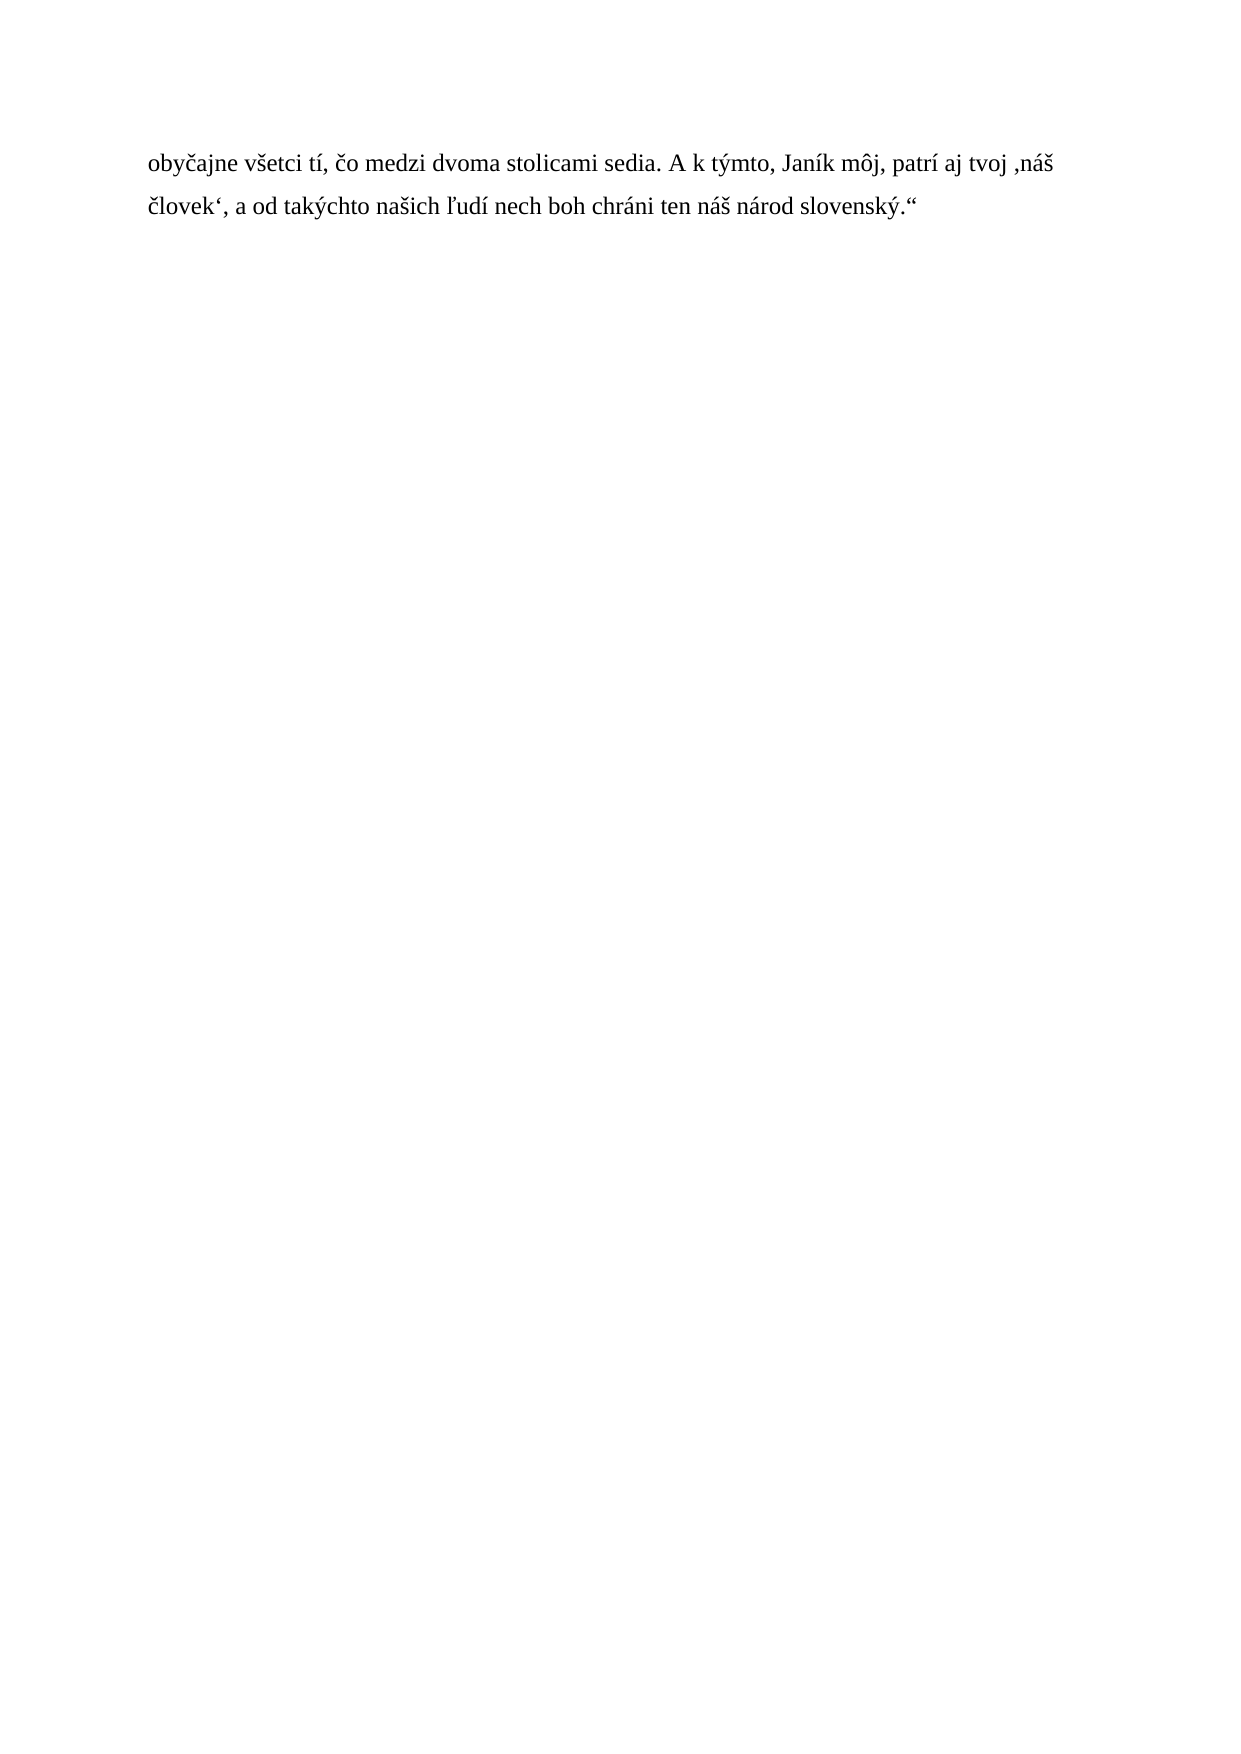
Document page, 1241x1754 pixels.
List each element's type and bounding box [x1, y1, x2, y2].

text [148, 148, 1093, 219]
